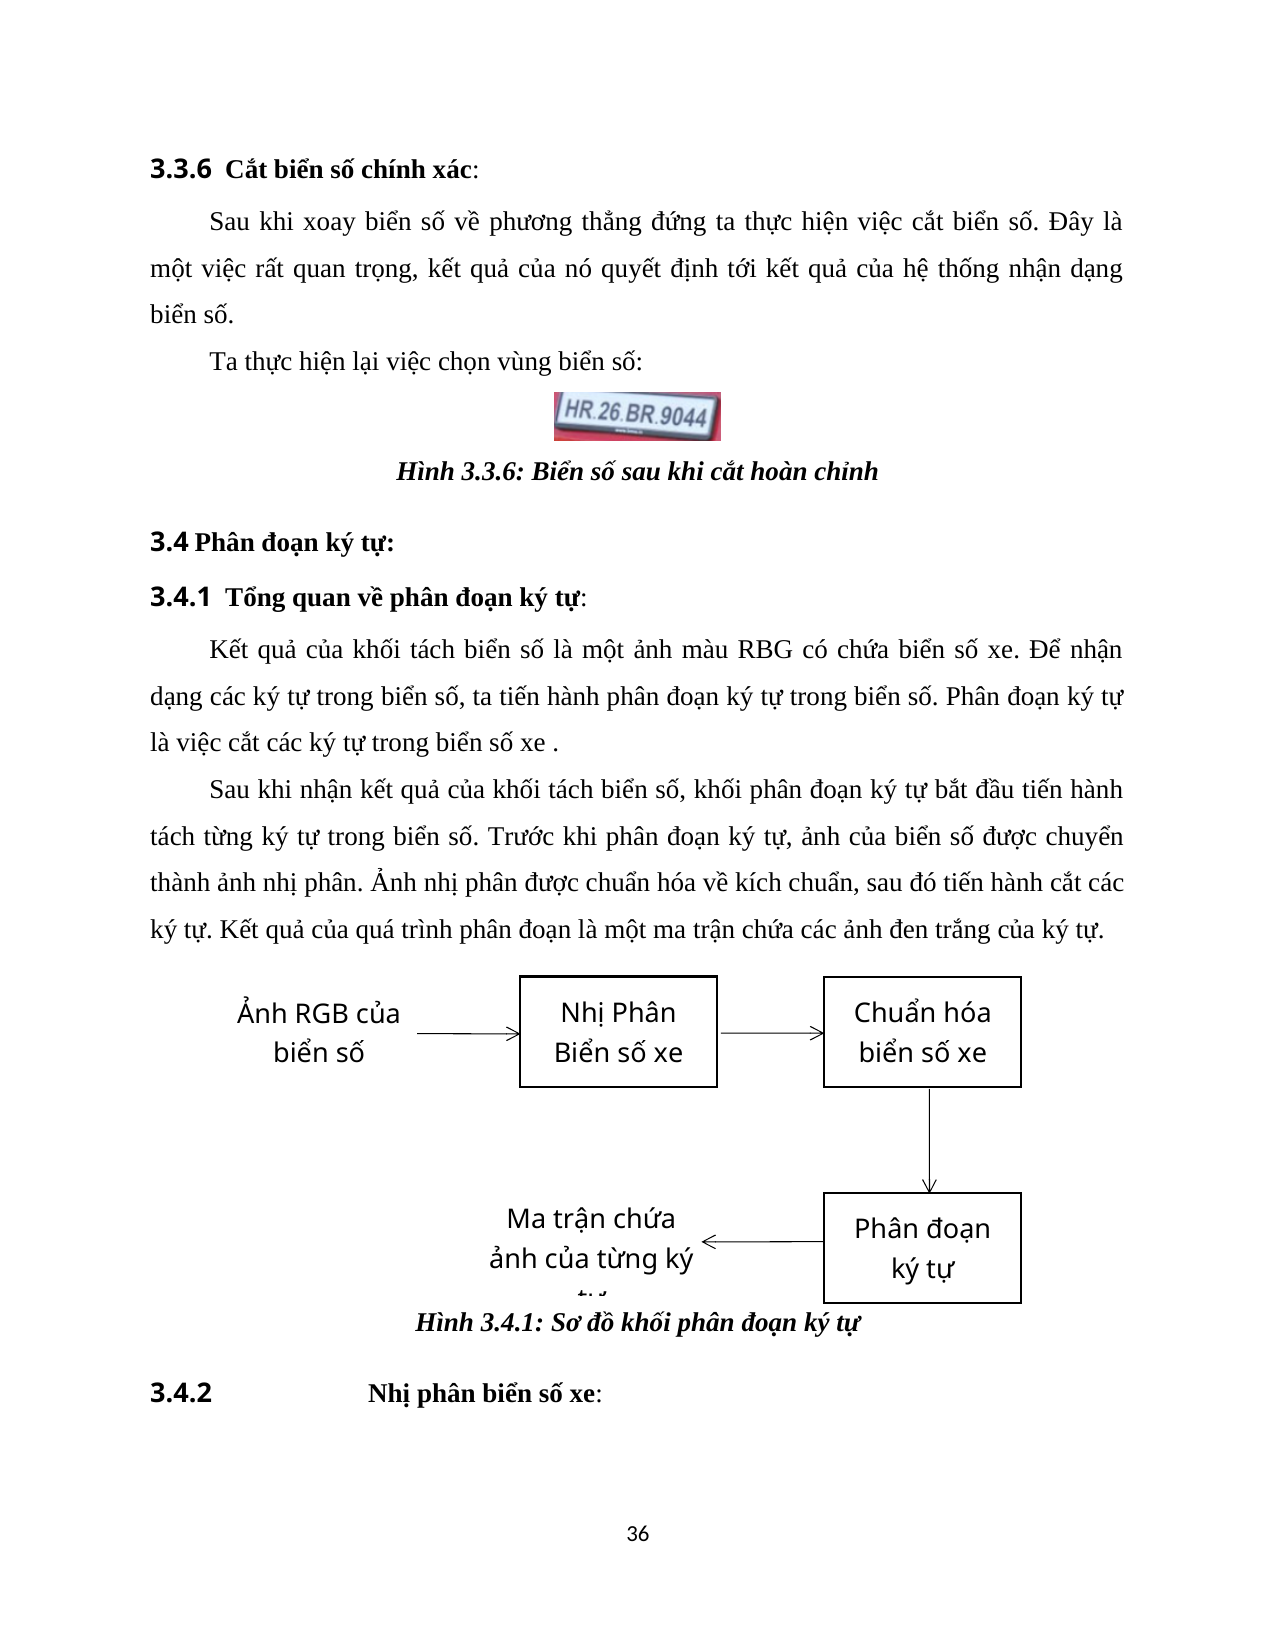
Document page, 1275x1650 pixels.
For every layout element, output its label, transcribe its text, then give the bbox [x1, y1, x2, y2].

list Phân đoạn ký tự: [150, 522, 1125, 559]
list Tổng quan về phân đoạn ký tự: [150, 578, 1125, 614]
text Hình 3.4.1: Sơ đồ khối phân đoạn ký tự [150, 1306, 1125, 1337]
text Kết quả của khối tách biển số là một ảnh màu RBG có chứa biển số xe. Để nhận dạng các ký tự trong biển số, ta tiến hành phân đoạn ký tự trong biển số. Phân đoạn ký tự là việc cắt các ký tự trong biển số xe . [150, 633, 1125, 757]
text Sau khi nhận kết quả của khối tách biển số, khối phân đoạn ký tự bắt đầu tiến hành tách từng ký tự trong biển số. Trước khi phân đoạn ký tự, ảnh của biển số được chuyển thành ảnh nhị phân. Ảnh nhị phân được chuẩn hóa về kích chuẩn, sau đó tiến hành cắt các ký tự. Kết quả của quá trình phân đoạn là một ma trận chứa các ảnh đen trắng của ký tự. [150, 773, 1125, 944]
text Hình 3.3.6: Biển số sau khi cắt hoàn chỉnh [150, 455, 1125, 486]
list Nhị phân biển số xe: [150, 1374, 1125, 1411]
list Sau khi xoay biển số về phương thẳng đứng ta thực hiện việc cắt biển số. Đây là một việc rất quan trọng, kết quả của nó quyết định tới kết quả của hệ thống nhận dạng biển số. [150, 205, 1125, 330]
list Cắt biển số chính xác: [150, 150, 1125, 187]
picture [554, 392, 721, 441]
text Ta thực hiện lại việc chọn vùng biển số: [150, 345, 1125, 376]
